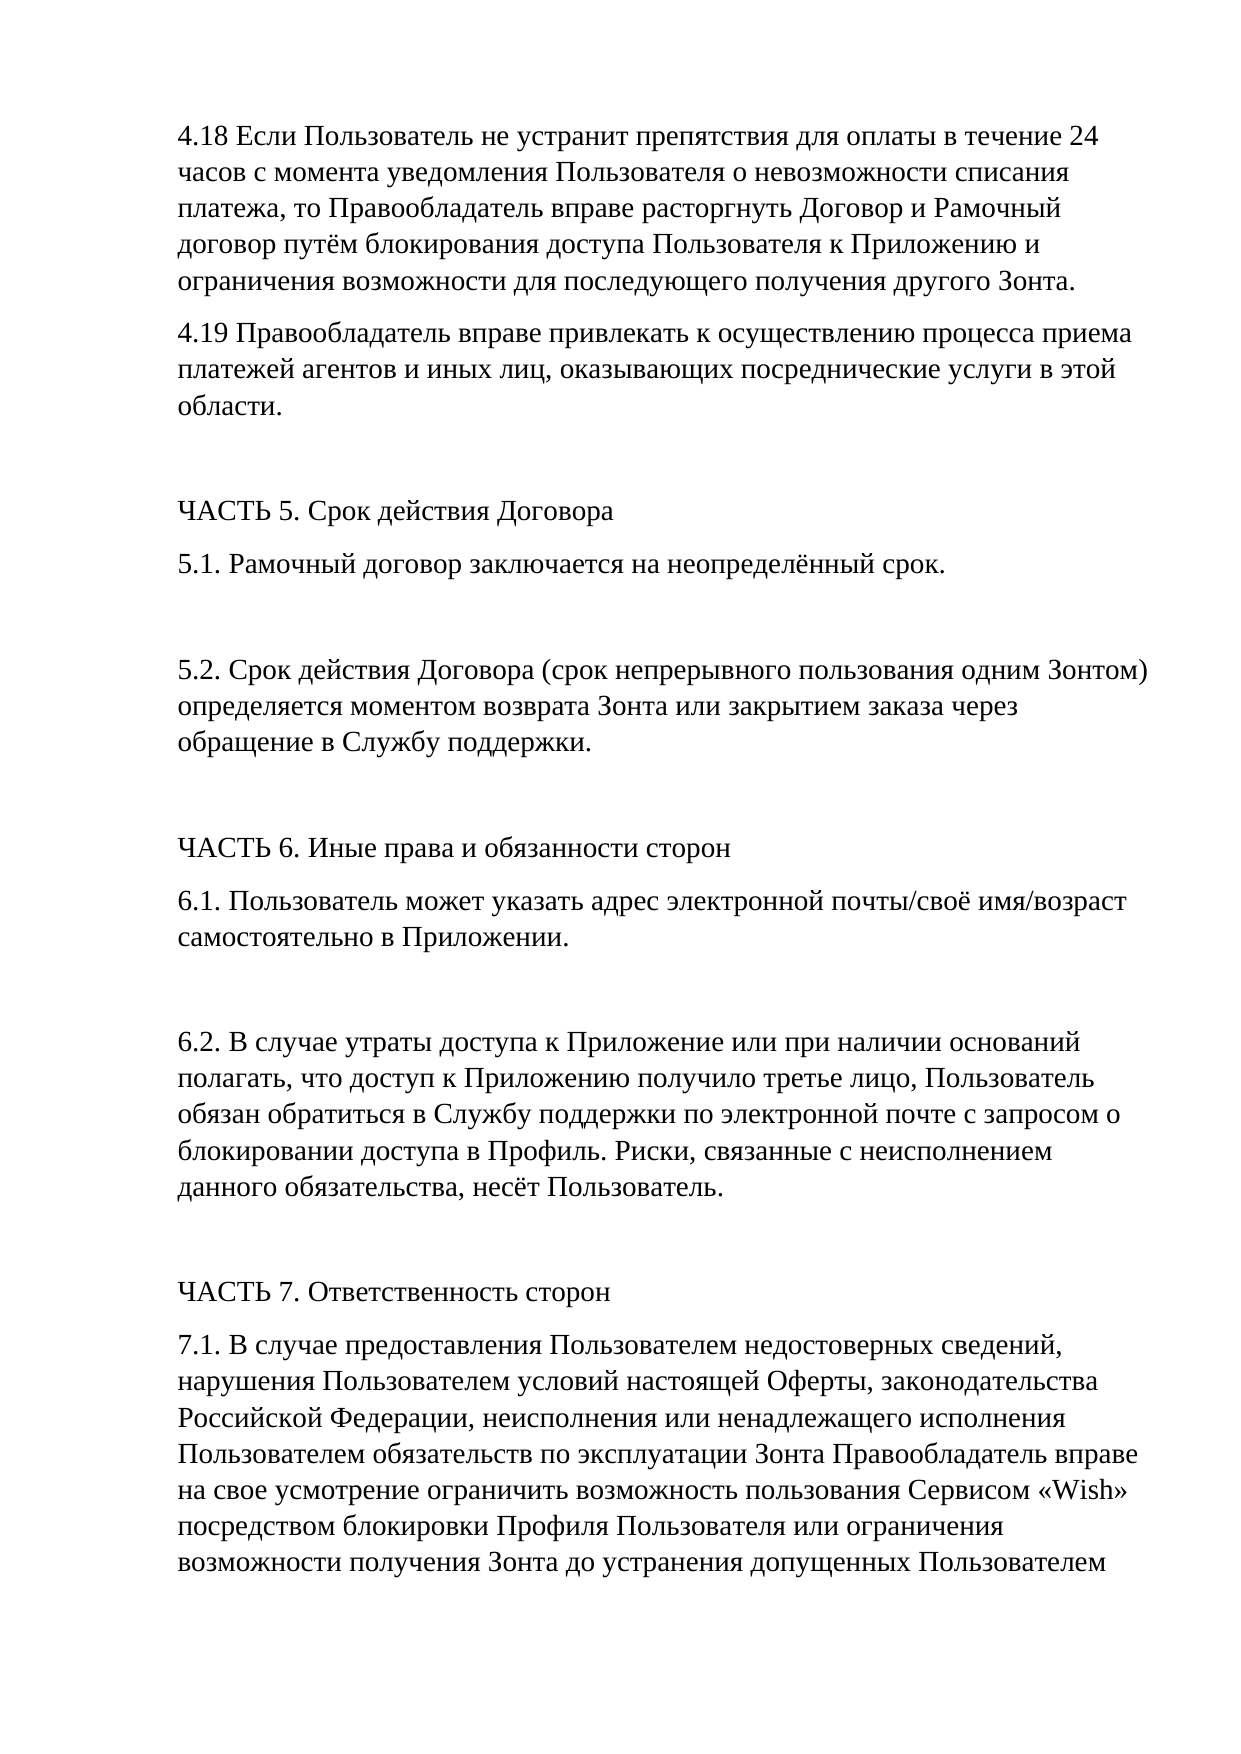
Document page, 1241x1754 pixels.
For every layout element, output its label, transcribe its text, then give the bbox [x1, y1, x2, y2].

text 5.2. Срок действия Договора (срок непрерывного пользования одним Зонтом) определяется моментом возврата Зонта или закрытием заказа через обращение в Службу поддержки. [177, 652, 1152, 758]
text 6.2. В случае утраты доступа к Приложение или при наличии оснований полагать, что доступ к Приложению получило третье лицо, Пользователь обязан обратиться в Службу поддержки по электронной почте с запросом о блокировании доступа в Профиль. Риски, связанные с неисполнением данного обязательства, несёт Пользователь. [177, 1024, 1152, 1202]
text ЧАСТЬ 5. Срок действия Договора [177, 493, 1152, 527]
text 6.1. Пользователь может указать адрес электронной почты/своё имя/возраст самостоятельно в Приложении. [177, 883, 1152, 952]
text 4.19 Правообладатель вправе привлекать к осуществлению процесса приема платежей агентов и иных лиц, оказывающих посреднические услуги в этой области. [177, 316, 1152, 421]
text ЧАСТЬ 7. Ответственность сторон [177, 1274, 1152, 1308]
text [177, 1327, 1152, 1578]
text 4.18 Если Пользователь не устранит препятствия для оплаты в течение 24 часов с момента уведомления Пользователя о невозможности списания платежа, то Правообладатель вправе расторгнуть Договор и Рамочный договор путём блокирования доступа Пользователя к Приложению и ограничения возможности для последующего получения другого Зонта. [177, 118, 1152, 296]
text 5.1. Рамочный договор заключается на неопределённый срок. [177, 546, 1152, 580]
text ЧАСТЬ 6. Иные права и обязанности сторон [177, 830, 1152, 863]
